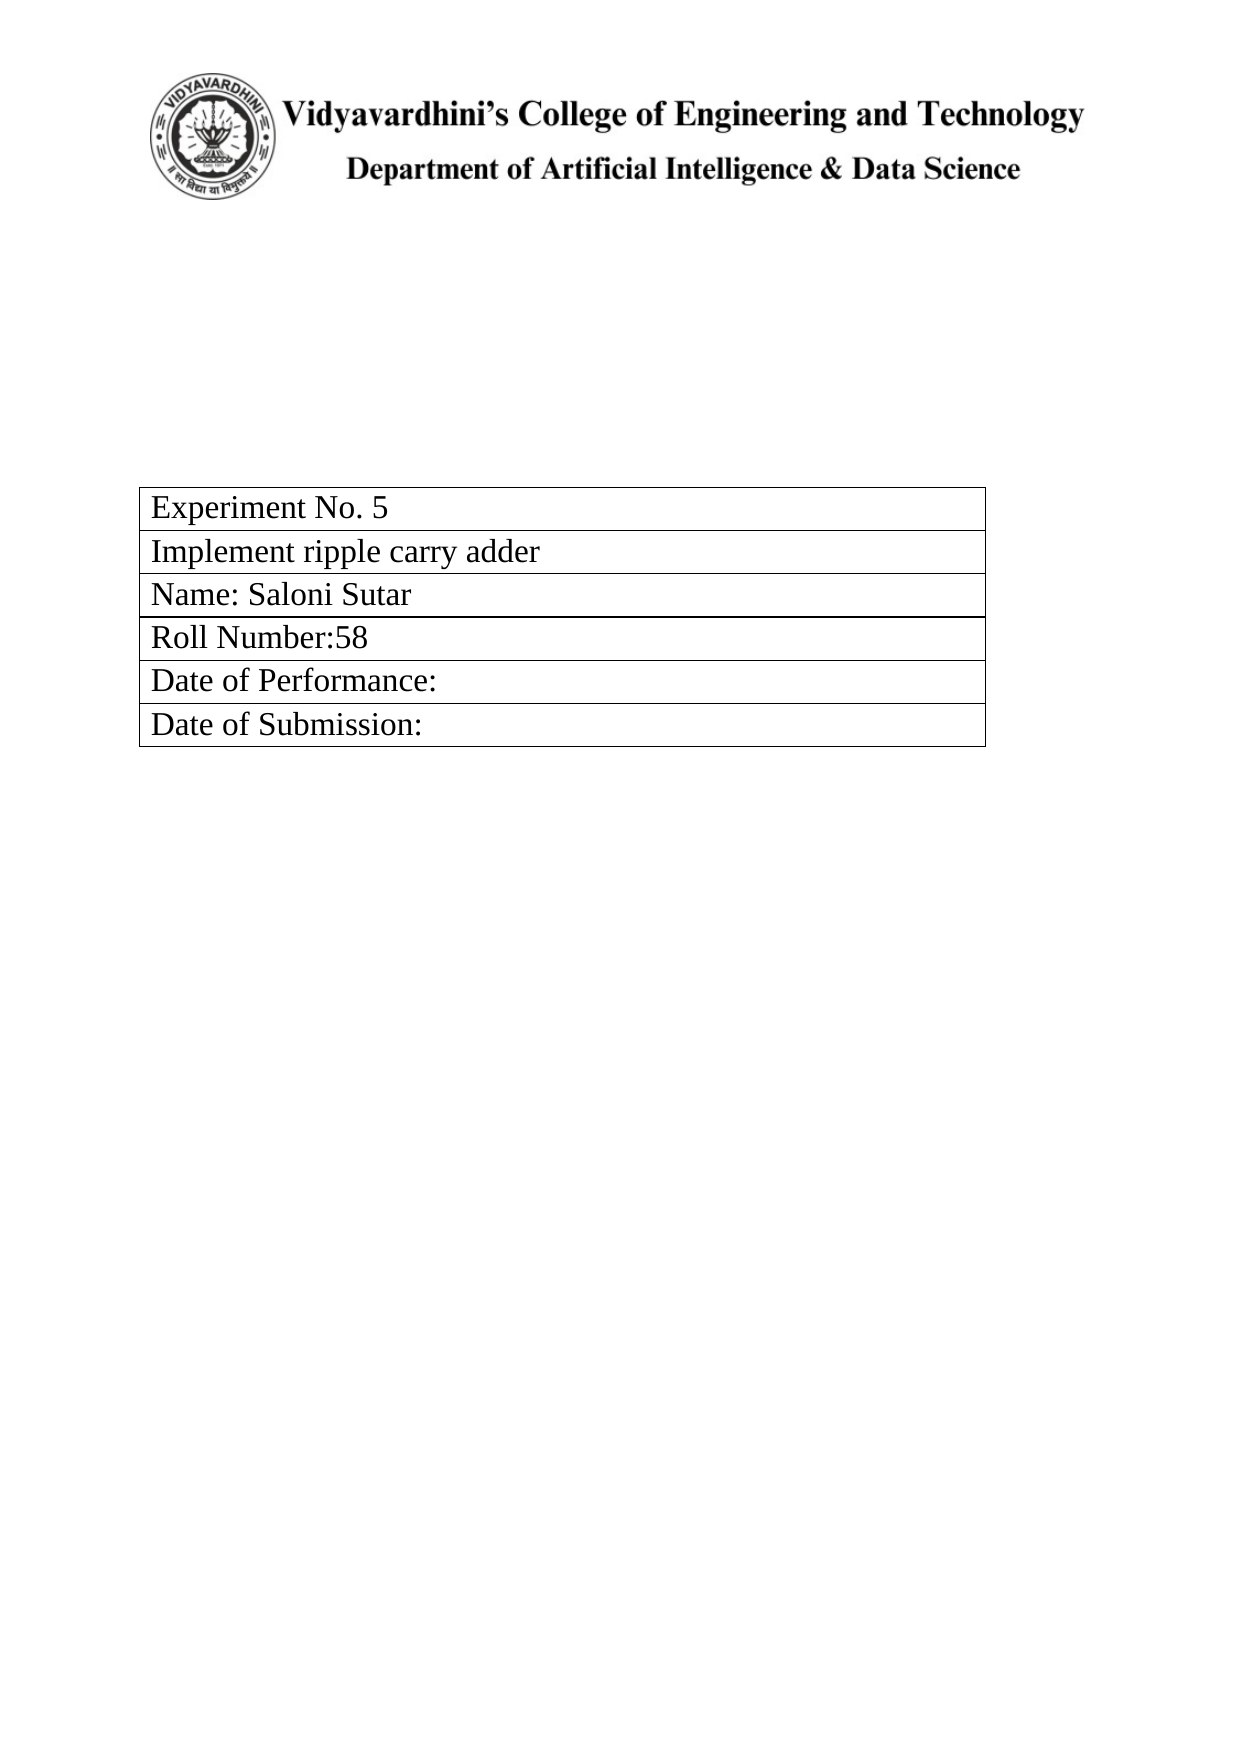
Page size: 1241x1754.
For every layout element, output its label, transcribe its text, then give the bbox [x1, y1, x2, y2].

table_cell Implement ripple carry adder [140, 531, 985, 573]
picture [150, 73, 1091, 200]
table_cell Name: Saloni Sutar [140, 574, 985, 616]
table_header Experiment No. 5 [140, 488, 985, 530]
table_cell Roll Number:58 [140, 618, 985, 659]
table_cell Date of Performance: [140, 661, 985, 703]
table_cell Date of Submission: [140, 704, 985, 746]
